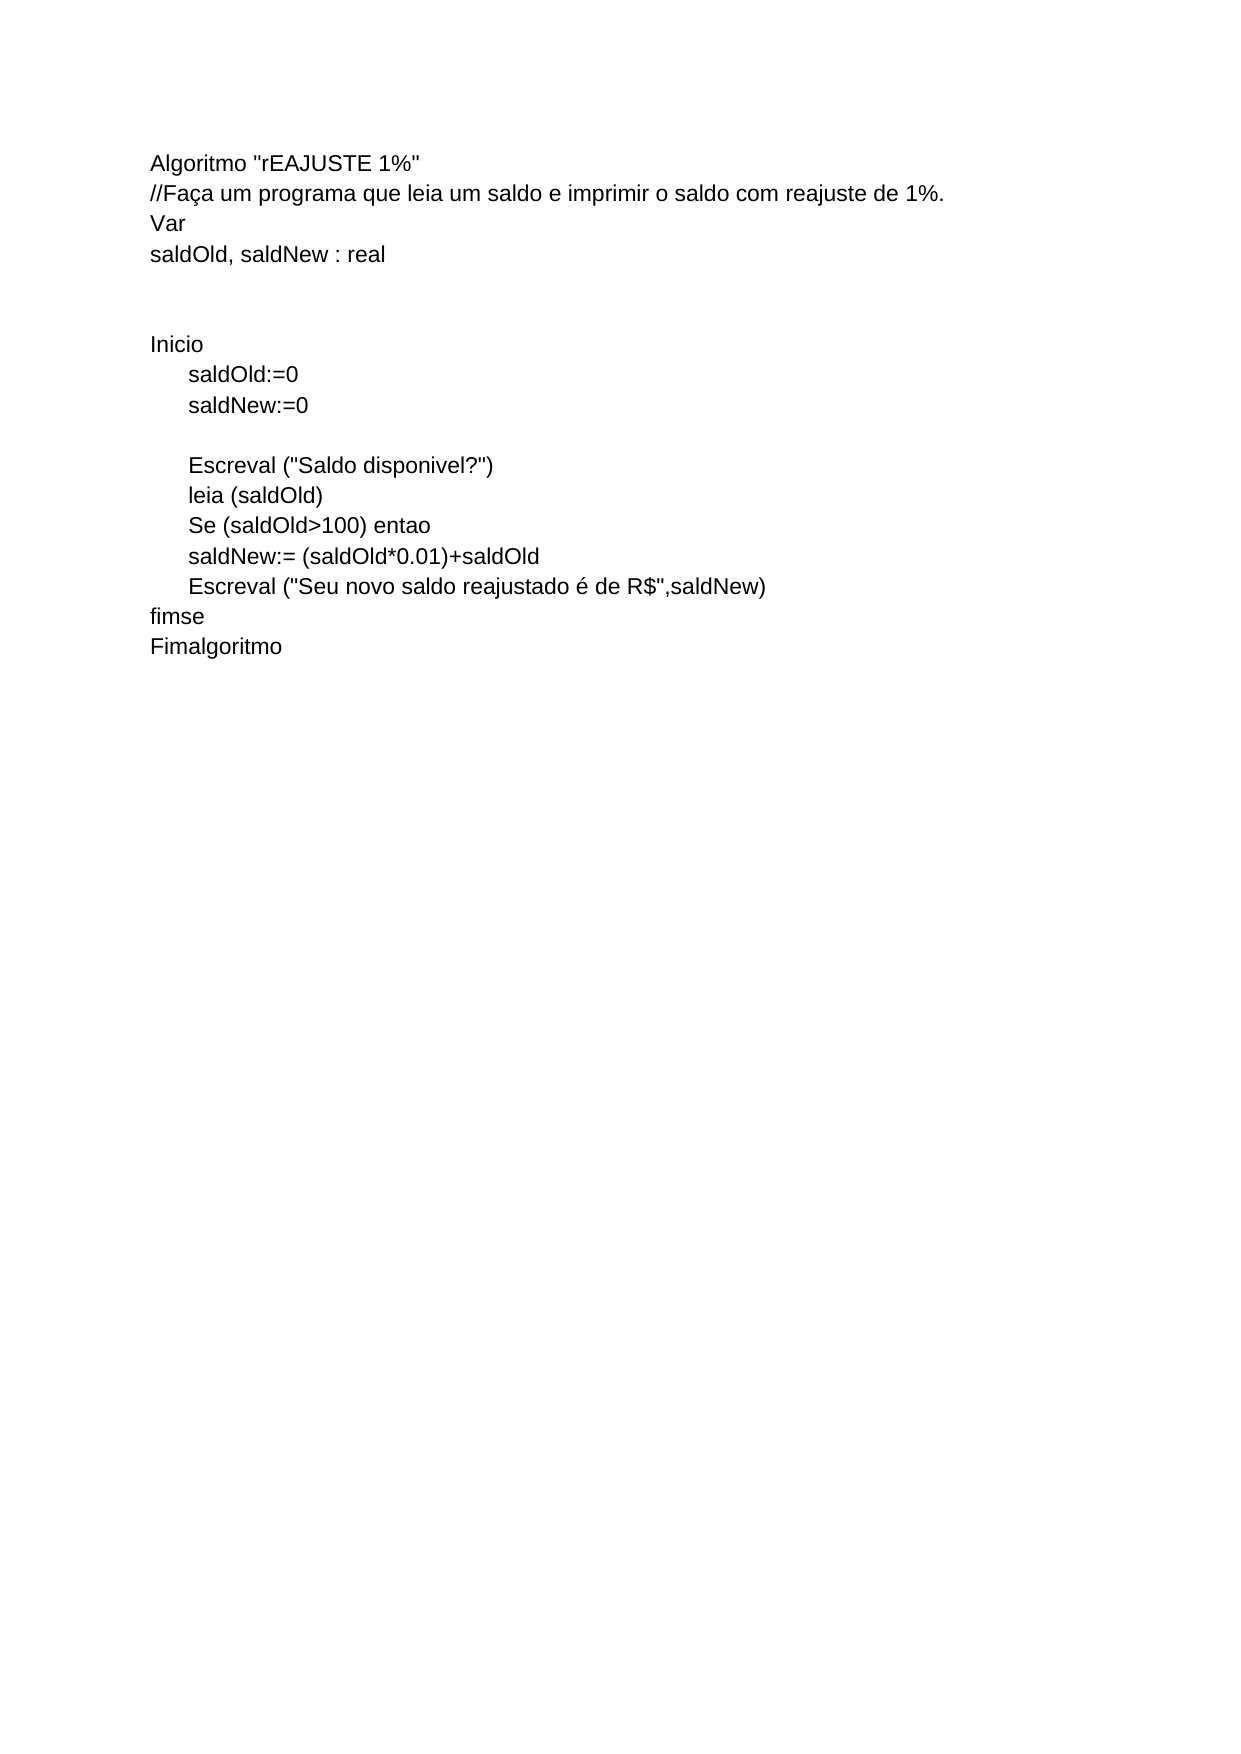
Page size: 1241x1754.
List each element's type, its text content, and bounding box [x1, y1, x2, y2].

text Escreval ("Saldo disponivel?") [150, 452, 1090, 478]
text Inicio [150, 331, 1090, 358]
text saldOld:=0 [150, 361, 1090, 388]
text Var [150, 210, 1090, 237]
text saldNew:= (saldOld*0.01)+saldOld [150, 543, 1090, 569]
text Se (saldOld>100) entao [150, 512, 1090, 539]
text Algoritmo "rEAJUSTE 1%" [150, 150, 1090, 176]
text leia (saldOld) [150, 482, 1090, 509]
text fimse [150, 603, 1090, 629]
text Fimalgoritmo [150, 633, 1090, 660]
text saldOld, saldNew : real [150, 241, 1090, 267]
text saldNew:=0 [150, 392, 1090, 418]
text //Faça um programa que leia um saldo e imprimir o saldo com reajuste de 1%. [150, 180, 1090, 207]
text Escreval ("Seu novo saldo reajustado é de R$",saldNew) [150, 573, 1090, 599]
